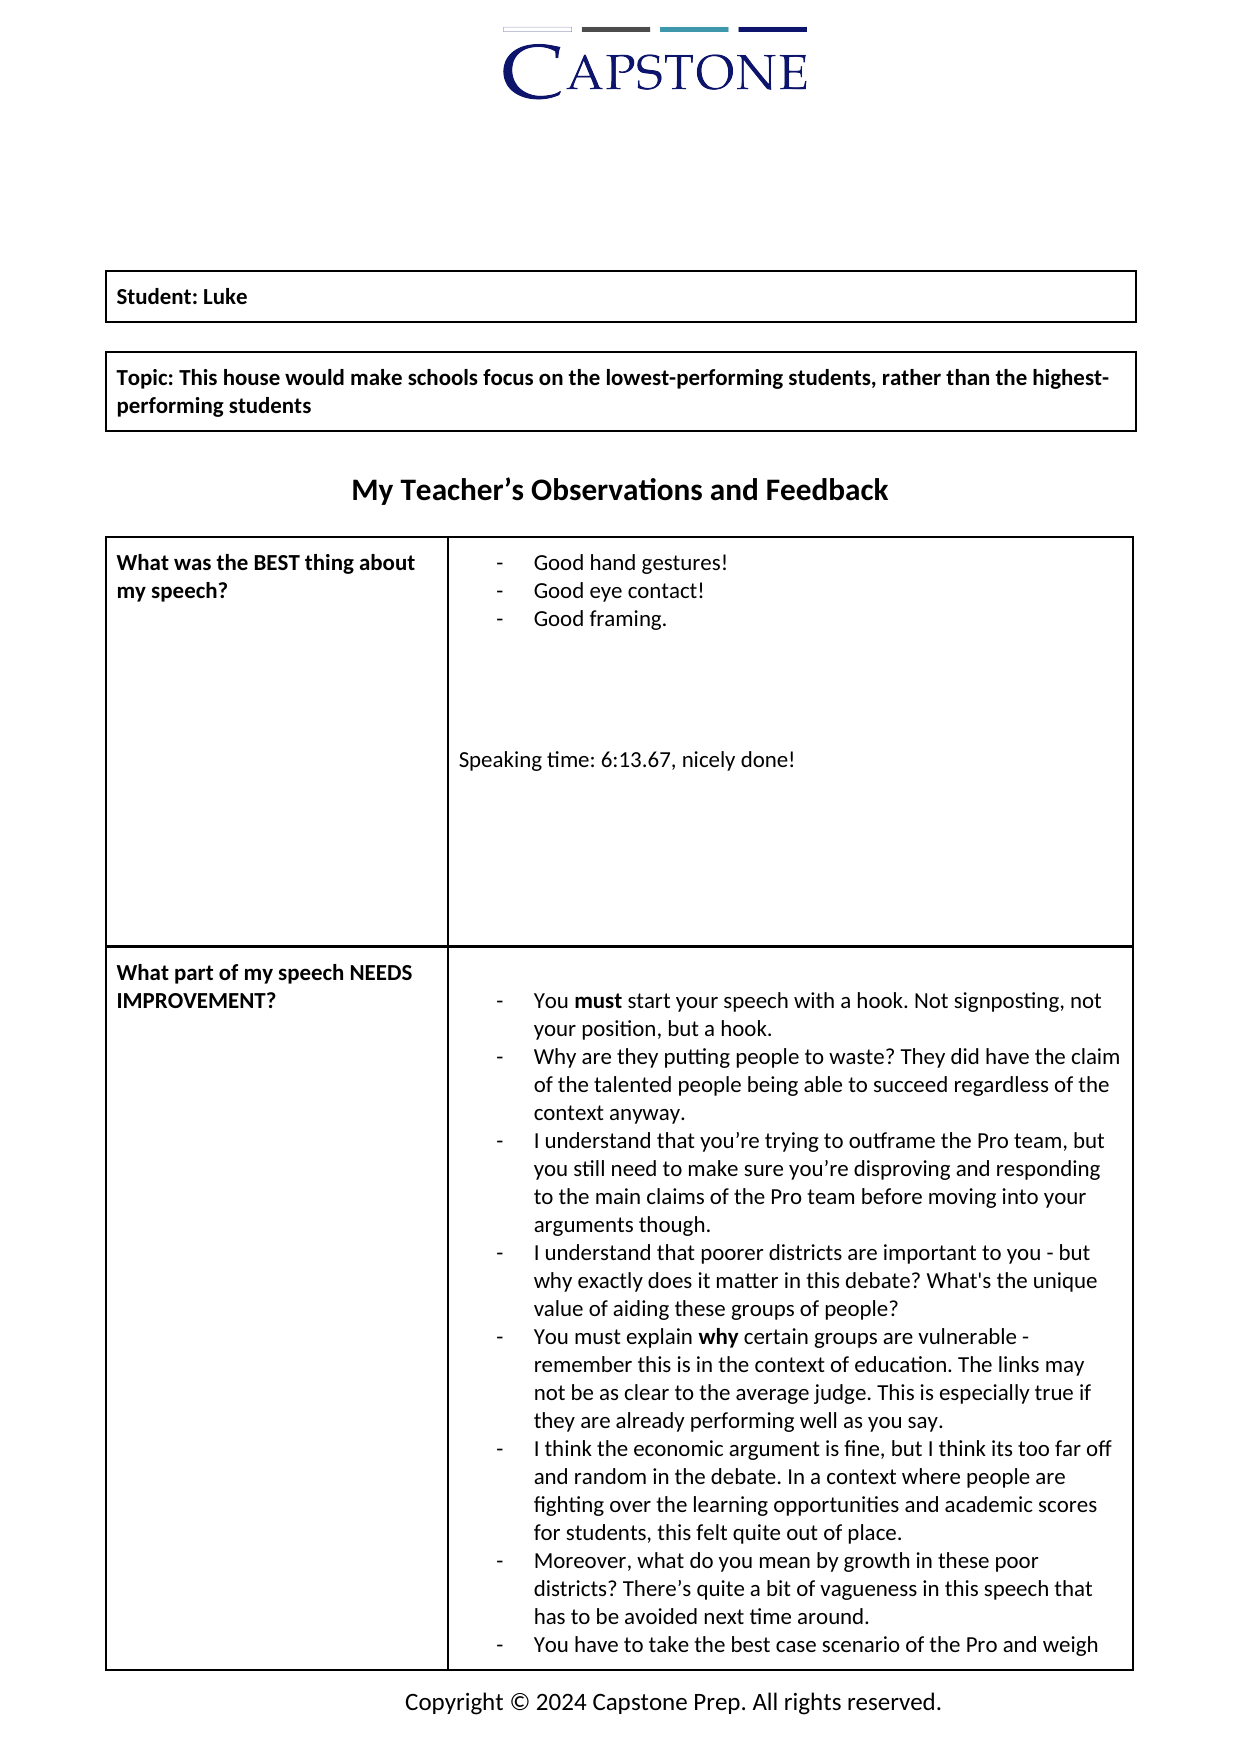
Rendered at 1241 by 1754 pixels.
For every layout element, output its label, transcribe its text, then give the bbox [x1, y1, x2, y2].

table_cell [107, 948, 447, 1669]
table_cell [449, 948, 1132, 1669]
table_header Student: Luke [107, 272, 1135, 321]
table_header What was the BEST thing about my speech? [107, 538, 447, 945]
picture [495, 18, 816, 106]
text My Teacher’s Observations and Feedback [105, 470, 1135, 508]
table_header Good hand gestures! Good eye contact! Good framing. Speaking time: 6:13.67, nicely done! [449, 538, 1132, 945]
table_header Topic: This house would make schools focus on the lowest-performing students, rather than the highest-performing students [107, 353, 1135, 430]
